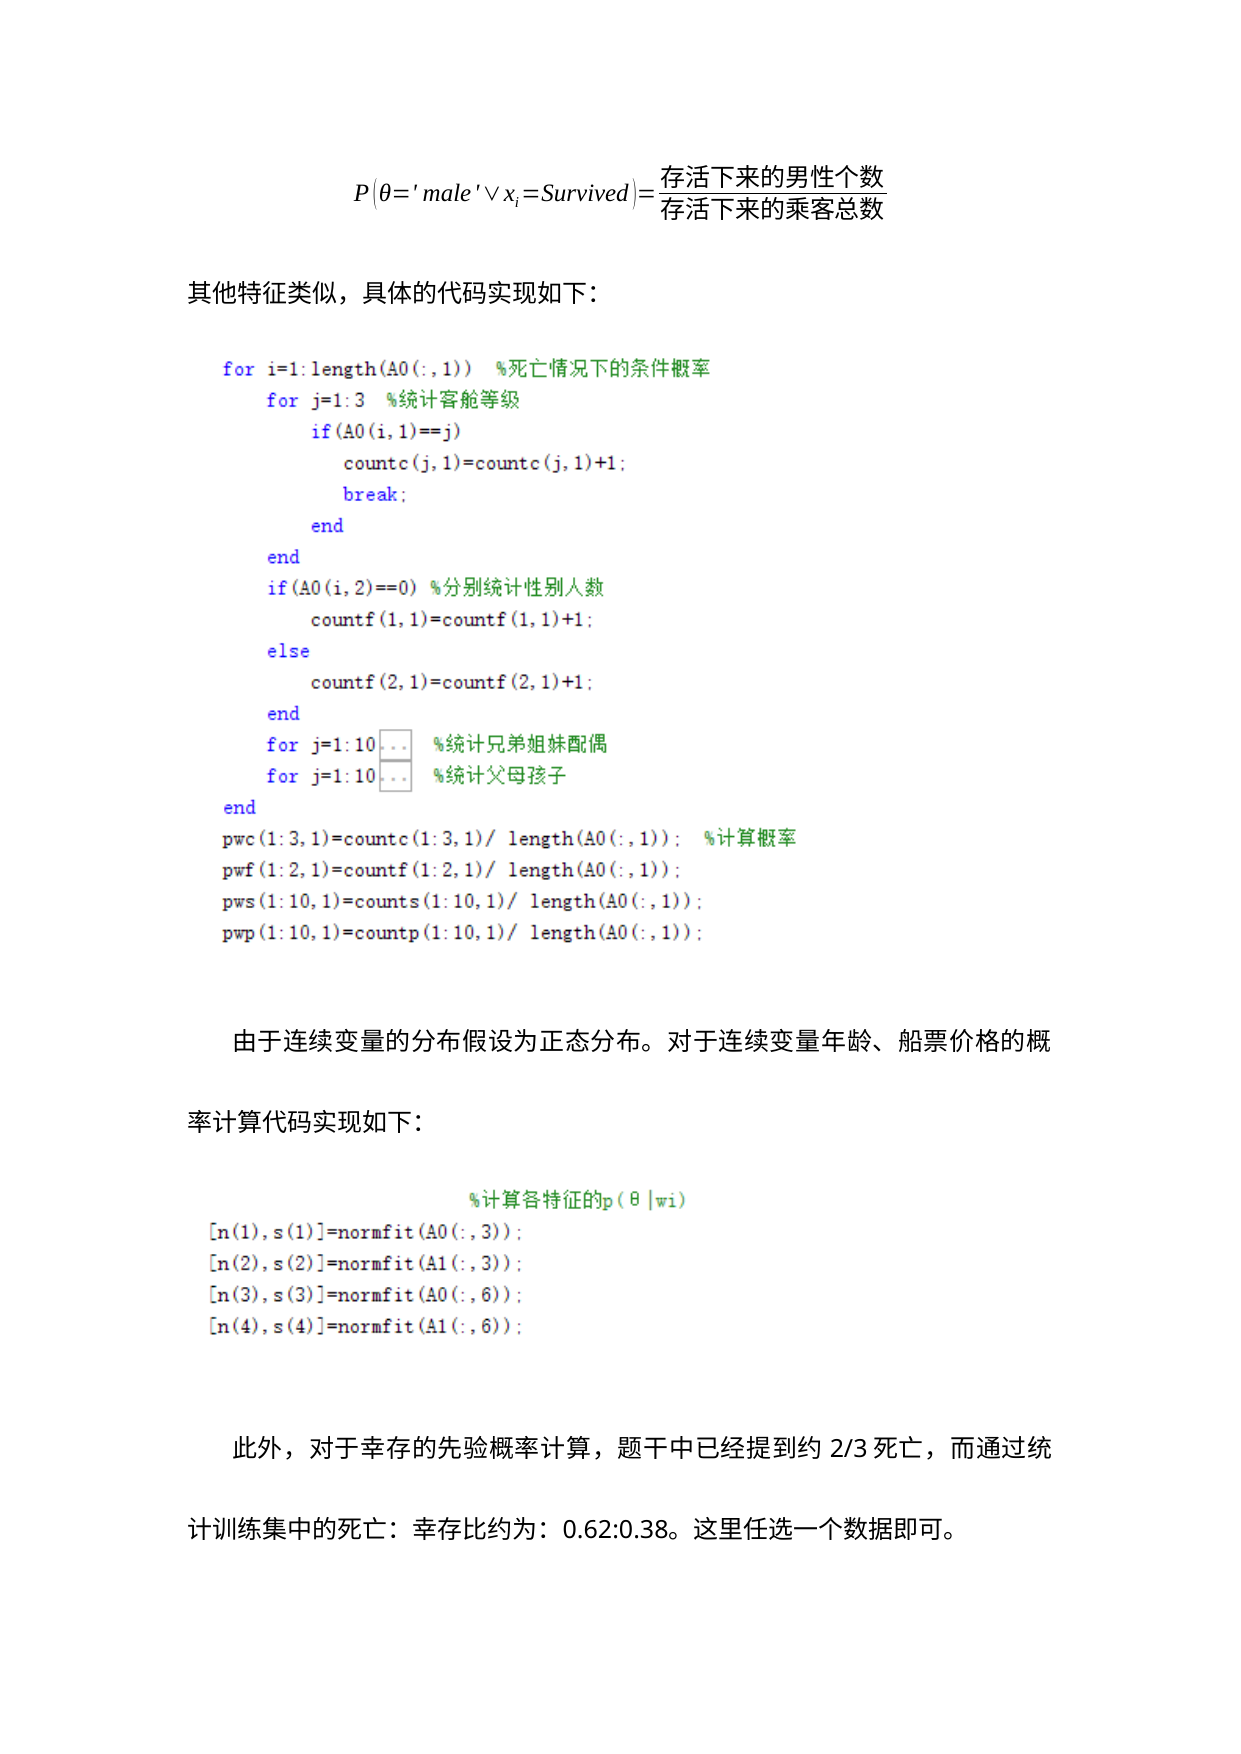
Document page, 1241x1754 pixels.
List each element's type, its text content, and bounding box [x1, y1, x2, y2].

list 其他特征类似，具体的代码实现如下： [187, 259, 1053, 324]
list 由于连续变量的分布假设为正态分布。对于连续变量年龄、船票价格的概率计算代码实现如下： [187, 1007, 1053, 1153]
picture [187, 1187, 689, 1352]
picture [187, 357, 849, 955]
list 此外，对于幸存的先验概率计算，题干中已经提到约2/3死亡，而通过统计训练集中的死亡：幸存比约为：0.62:0.38。这里任选一个数据即可。 [187, 1414, 1053, 1560]
